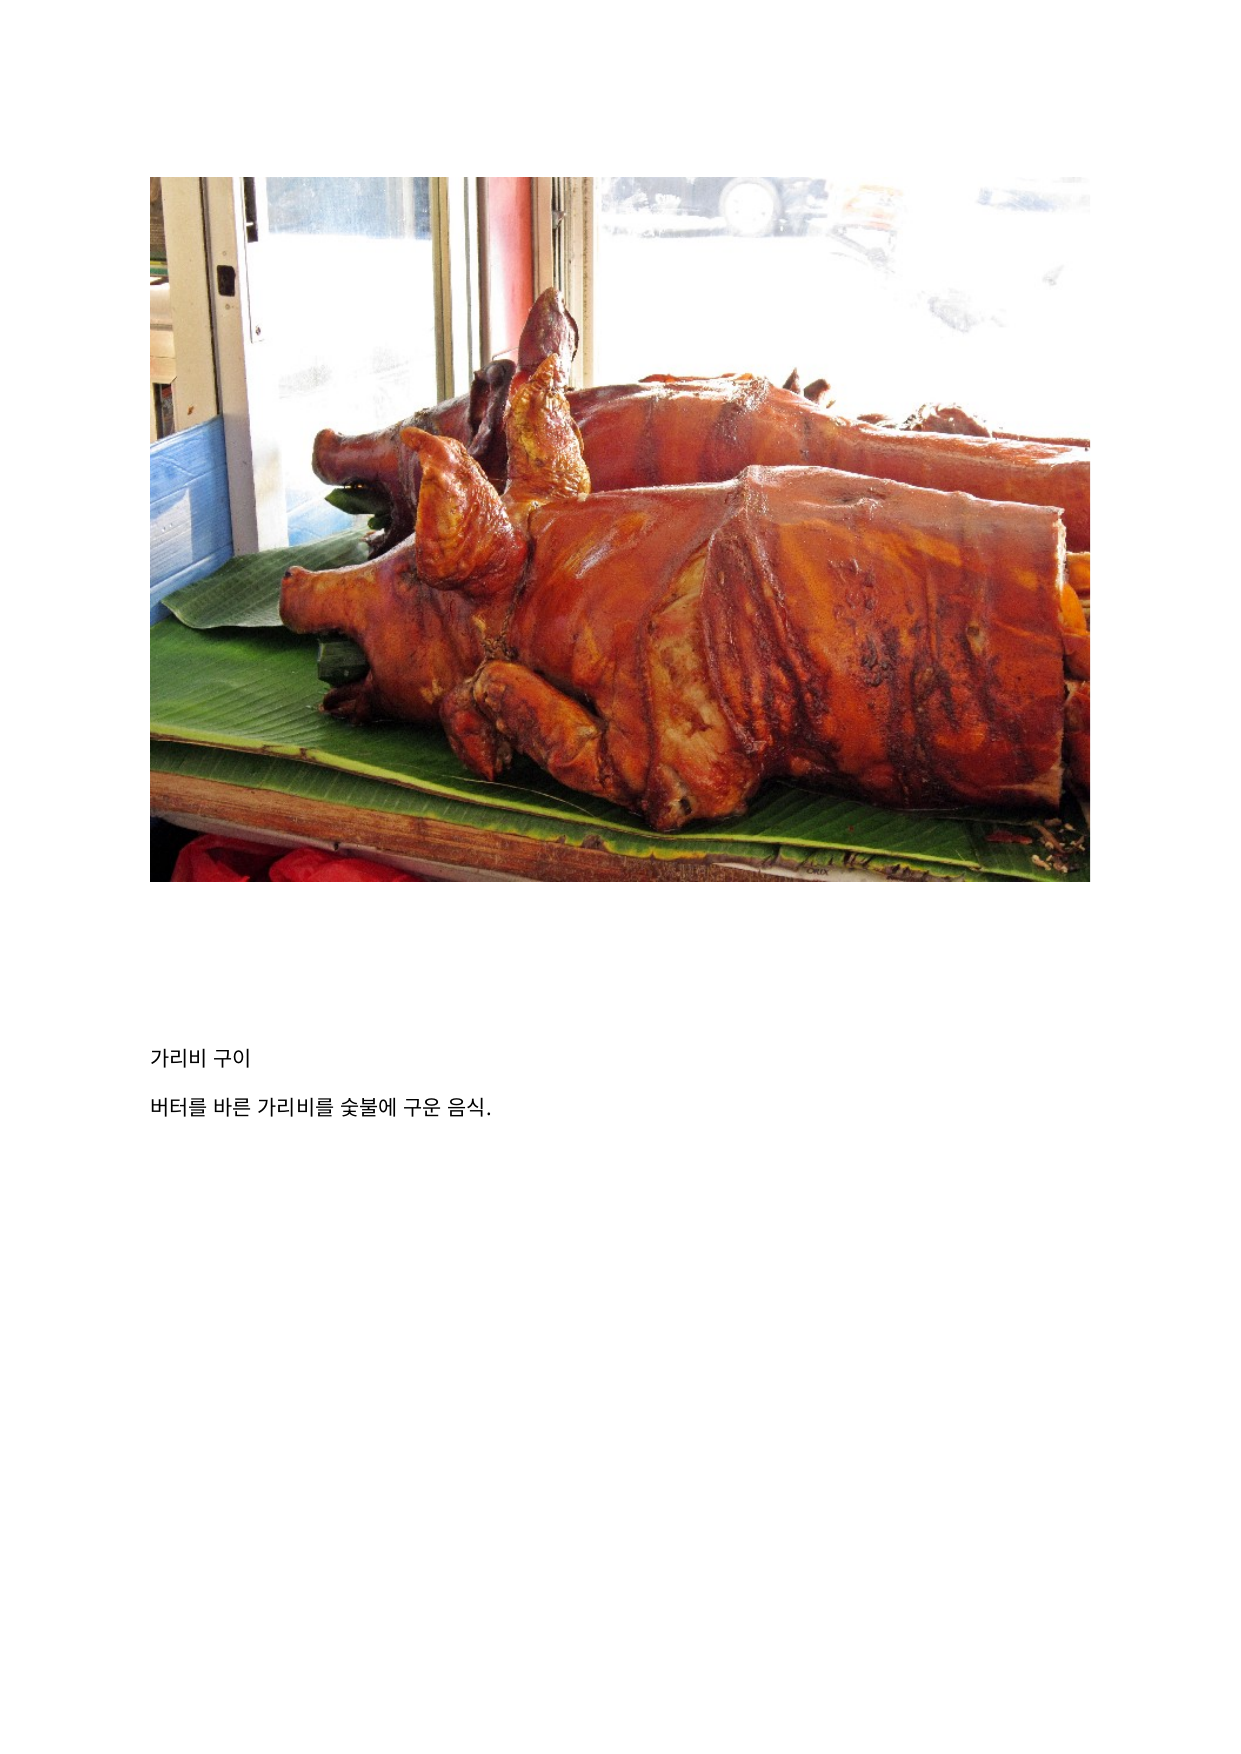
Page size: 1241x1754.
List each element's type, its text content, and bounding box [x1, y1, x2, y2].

picture [150, 177, 1091, 882]
text 버터를 바른 가리비를 숯불에 구운 음식. [150, 1091, 1090, 1122]
text 가리비 구이 [150, 1042, 1090, 1072]
